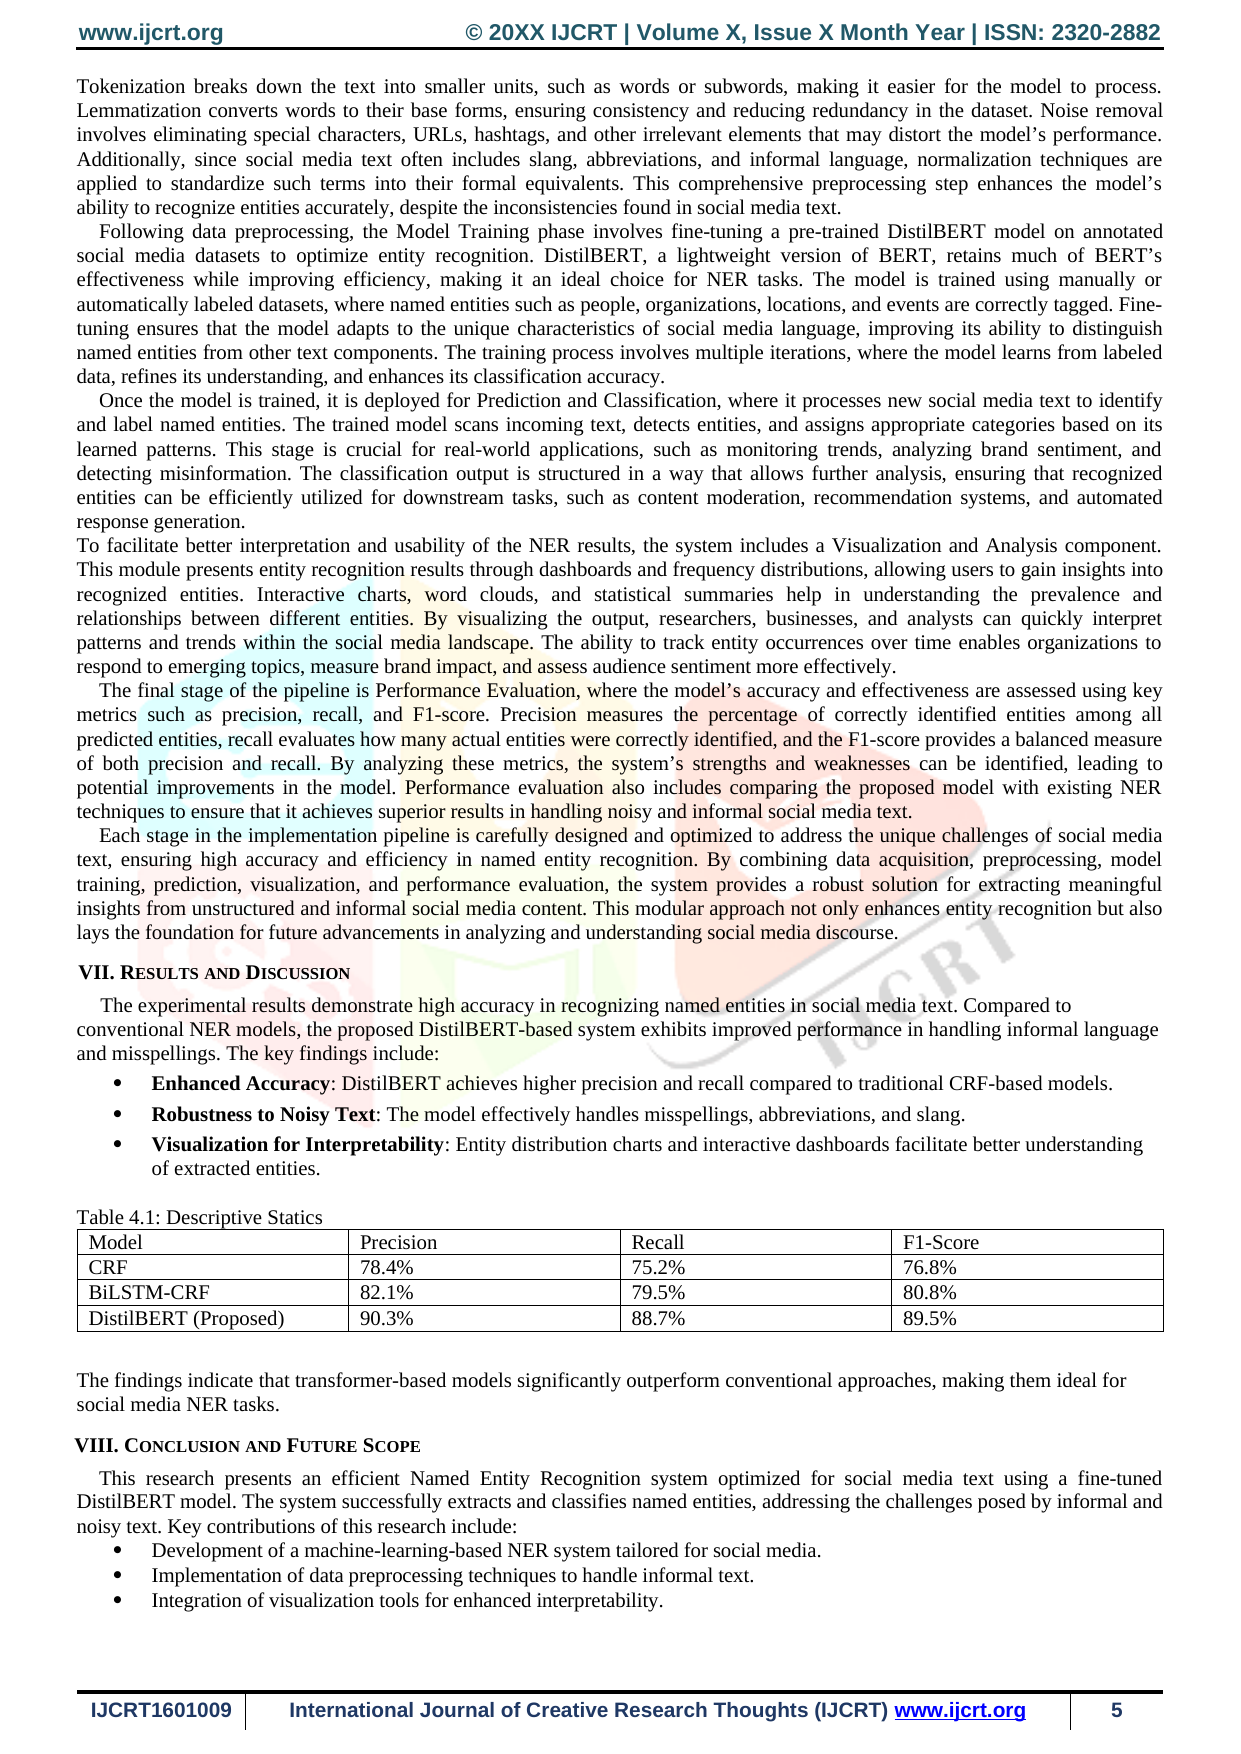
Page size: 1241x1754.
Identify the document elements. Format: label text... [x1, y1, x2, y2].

table_header F1-Score [892, 1230, 1163, 1254]
table_cell BiLSTM-CRF [78, 1280, 348, 1305]
table_cell 82.1% [349, 1280, 620, 1305]
list Implementation of data preprocessing techniques to handle informal text. [114, 1563, 1164, 1587]
subtitle The findings indicate that transformer-based models significantly outperform conventional approaches, making them ideal for social media NER tasks. [76, 1368, 1164, 1416]
text Once the model is trained, it is deployed for Prediction and Classification, where it processes new social media text to identify and label named entities. The trained model scans incoming text, detects entities, and assigns appropriate categories based on its learned patterns. This stage is crucial for real-world applications, such as monitoring trends, analyzing brand sentiment, and detecting misinformation. The classification output is structured in a way that allows further analysis, ensuring that recognized entities can be efficiently utilized for downstream tasks, such as content moderation, recommendation systems, and automated response generation. [76, 388, 1164, 533]
table_cell 78.4% [349, 1255, 620, 1279]
subtitle Enhanced Accuracy: DistilBERT achieves higher precision and recall compared to traditional CRF-based models. [114, 1071, 1164, 1095]
subtitle The experimental results demonstrate high accuracy in recognizing named entities in social media text. Compared to conventional NER models, the proposed DistilBERT-based system exhibits improved performance in handling informal language and misspellings. The key findings include: [76, 993, 1164, 1065]
subtitle Visualization for Interpretability: Entity distribution charts and interactive dashboards facilitate better understanding of extracted entities. [114, 1132, 1164, 1180]
text This research presents an efficient Named Entity Recognition system optimized for social media text using a fine-tuned DistilBERT model. The system successfully extracts and classifies named entities, addressing the challenges posed by informal and noisy text. Key contributions of this research include: [76, 1465, 1164, 1538]
list Development of a machine-learning-based NER system tailored for social media. [114, 1538, 1164, 1562]
text Following data preprocessing, the Model Training phase involves fine-tuning a pre-trained DistilBERT model on annotated social media datasets to optimize entity recognition. DistilBERT, a lightweight version of BERT, retains much of BERT’s effectiveness while improving efficiency, making it an ideal choice for NER tasks. The model is trained using manually or automatically labeled datasets, where named entities such as people, organizations, locations, and events are correctly tagged. Fine-tuning ensures that the model adapts to the unique characteristics of social media language, improving its ability to distinguish named entities from other text components. The training process involves multiple iterations, where the model learns from labeled data, refines its understanding, and enhances its classification accuracy. [76, 219, 1164, 388]
text To facilitate better interpretation and usability of the NER results, the system includes a Visualization and Analysis component. This module presents entity recognition results through dashboards and frequency distributions, allowing users to gain insights into recognized entities. Interactive charts, word clouds, and statistical summaries help in understanding the prevalence and relationships between different entities. By visualizing the output, researchers, businesses, and analysts can quickly interpret patterns and trends within the social media landscape. The ability to track entity occurrences over time enables organizations to respond to emerging topics, measure brand impact, and assess audience sentiment more effectively. [76, 533, 1164, 678]
table_cell 75.2% [621, 1255, 891, 1279]
table_cell CRF [78, 1255, 348, 1279]
text Each stage in the implementation pipeline is carefully designed and optimized to address the unique challenges of social media text, ensuring high accuracy and efficiency in named entity recognition. By combining data acquisition, preprocessing, model training, prediction, visualization, and performance evaluation, the system provides a robust solution for extracting meaningful insights from unstructured and informal social media content. This modular approach not only enhances entity recognition but also lays the foundation for future advancements in analyzing and understanding social media discourse. [76, 823, 1164, 944]
subtitle Robustness to Noisy Text: The model effectively handles misspellings, abbreviations, and slang. [114, 1101, 1164, 1126]
subtitle Results and Discussion [76, 960, 1164, 984]
table_header Model [78, 1230, 348, 1254]
list Integration of visualization tools for enhanced interpretability. [114, 1588, 1164, 1612]
table_header Precision [349, 1230, 620, 1254]
table_cell 90.3% [349, 1306, 620, 1331]
table_cell 88.7% [621, 1306, 891, 1331]
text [76, 74, 1164, 219]
table_header Recall [621, 1230, 891, 1254]
table_cell 89.5% [892, 1306, 1163, 1331]
table_cell 80.8% [892, 1280, 1163, 1305]
text The final stage of the pipeline is Performance Evaluation, where the model’s accuracy and effectiveness are assessed using key metrics such as precision, recall, and F1-score. Precision measures the percentage of correctly identified entities among all predicted entities, recall evaluates how many actual entities were correctly identified, and the F1-score provides a balanced measure of both precision and recall. By analyzing these metrics, the system’s strengths and weaknesses can be identified, leading to potential improvements in the model. Performance evaluation also includes comparing the proposed model with existing NER techniques to ensure that it achieves superior results in handling noisy and informal social media text. [76, 678, 1164, 823]
table_cell DistilBERT (Proposed) [78, 1306, 348, 1331]
table_cell 79.5% [621, 1280, 891, 1305]
table_cell 76.8% [892, 1255, 1163, 1279]
subtitle Conclusion and Future Scope [76, 1433, 1164, 1457]
text Table 4.1: Descriptive Statics [76, 1205, 1164, 1229]
